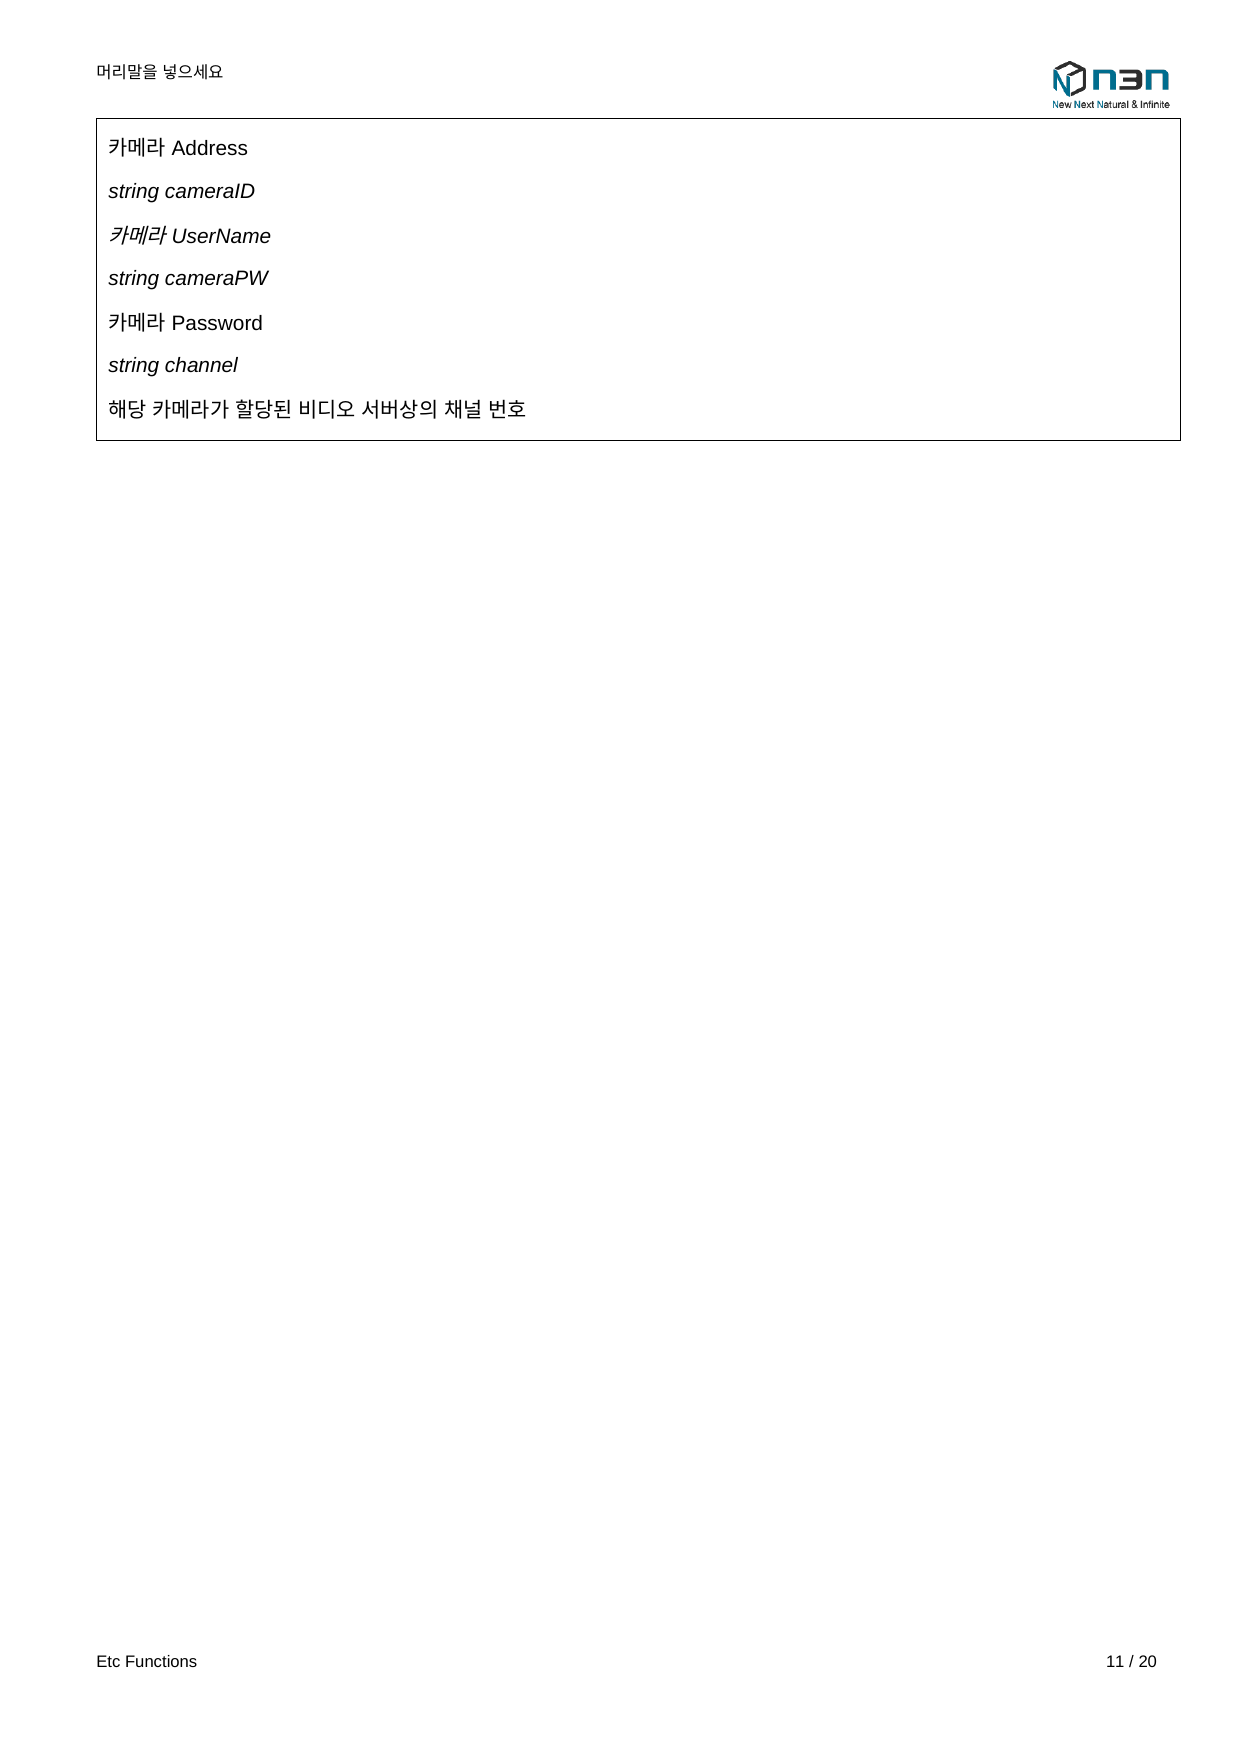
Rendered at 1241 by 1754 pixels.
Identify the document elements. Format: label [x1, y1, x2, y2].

table_cell [97, 119, 1180, 439]
picture [1046, 60, 1176, 112]
